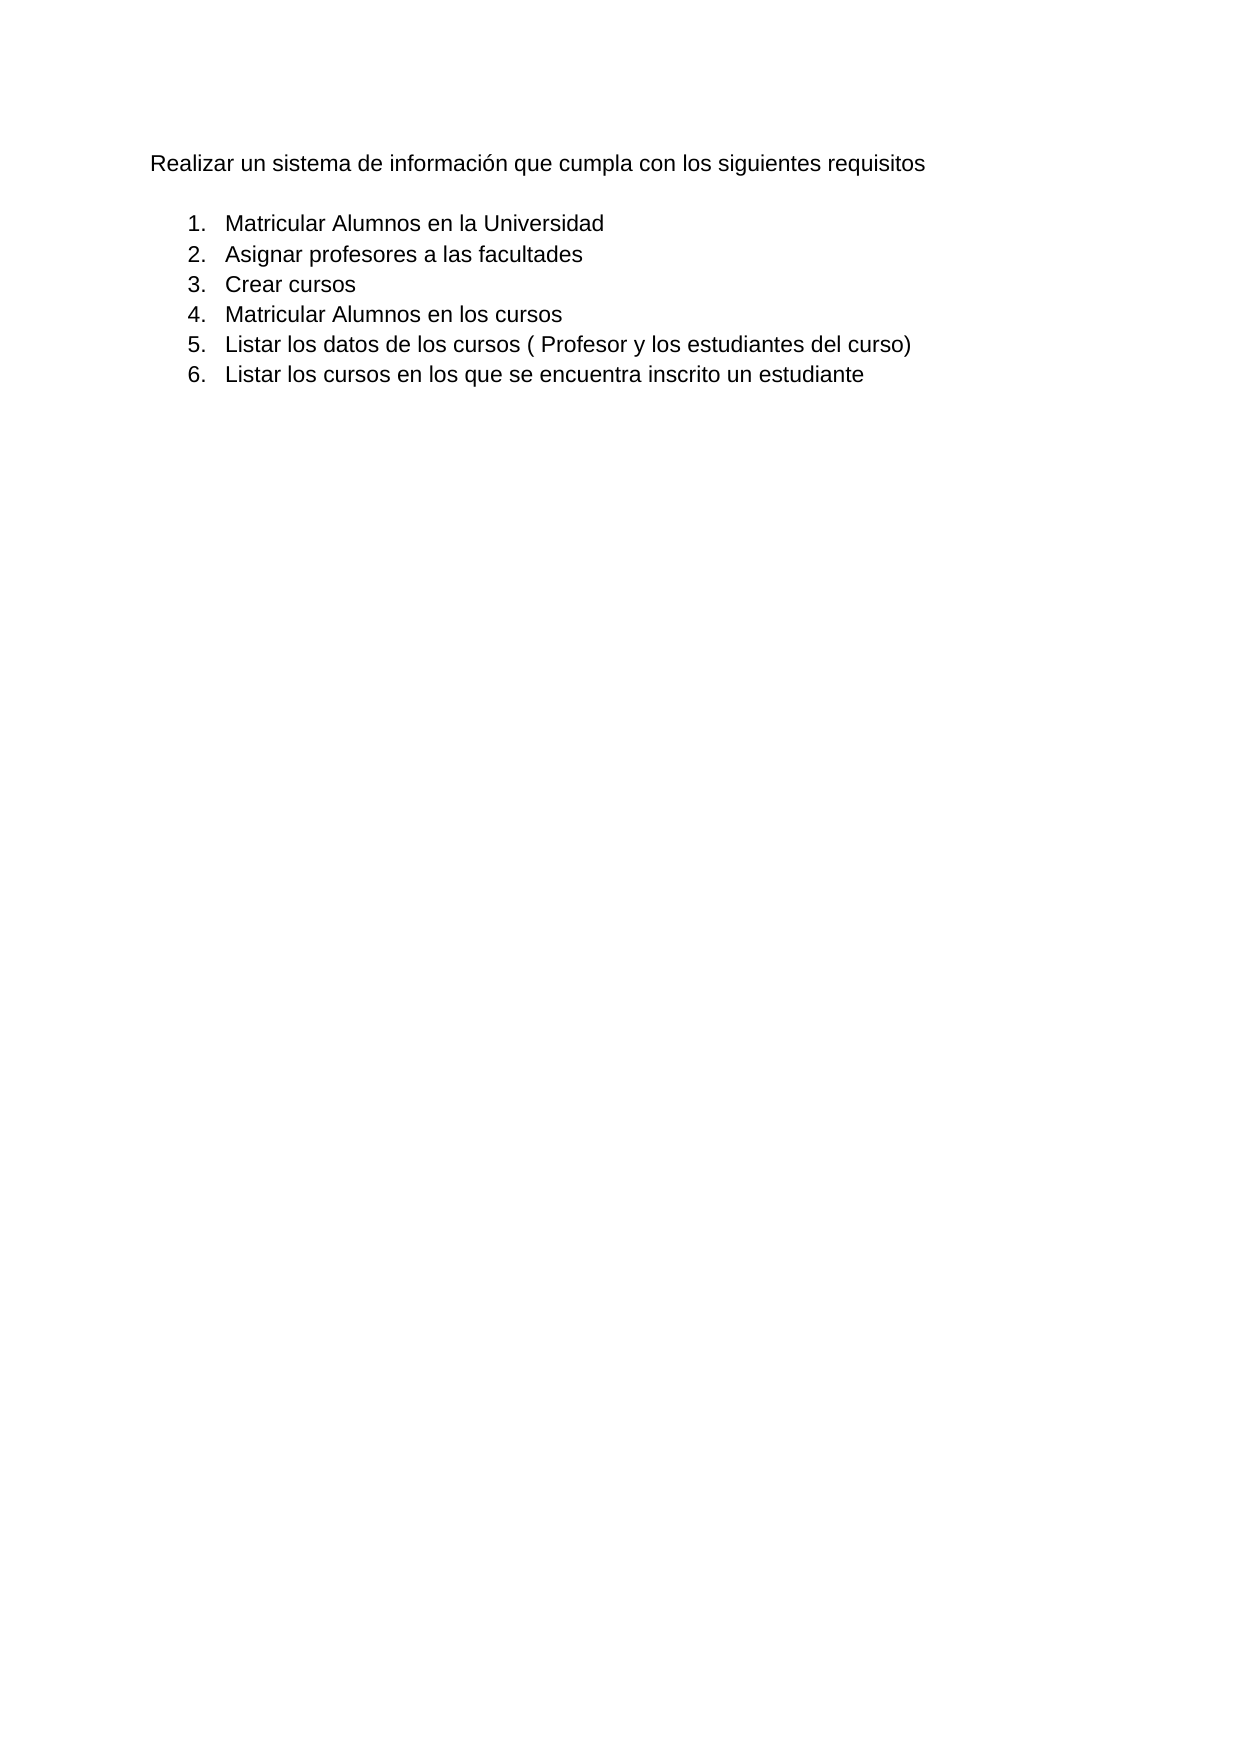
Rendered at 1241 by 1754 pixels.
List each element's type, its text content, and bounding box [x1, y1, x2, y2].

text Realizar un sistema de información que cumpla con los siguientes requisitos [150, 150, 1090, 176]
list Asignar profesores a las facultades [187, 241, 1090, 267]
list Matricular Alumnos en la Universidad [187, 210, 1090, 237]
list Listar los cursos en los que se encuentra inscrito un estudiante [187, 361, 1090, 388]
list Matricular Alumnos en los cursos [187, 301, 1090, 327]
list Listar los datos de los cursos ( Profesor y los estudiantes del curso) [187, 331, 1090, 358]
list Crear cursos [187, 271, 1090, 297]
